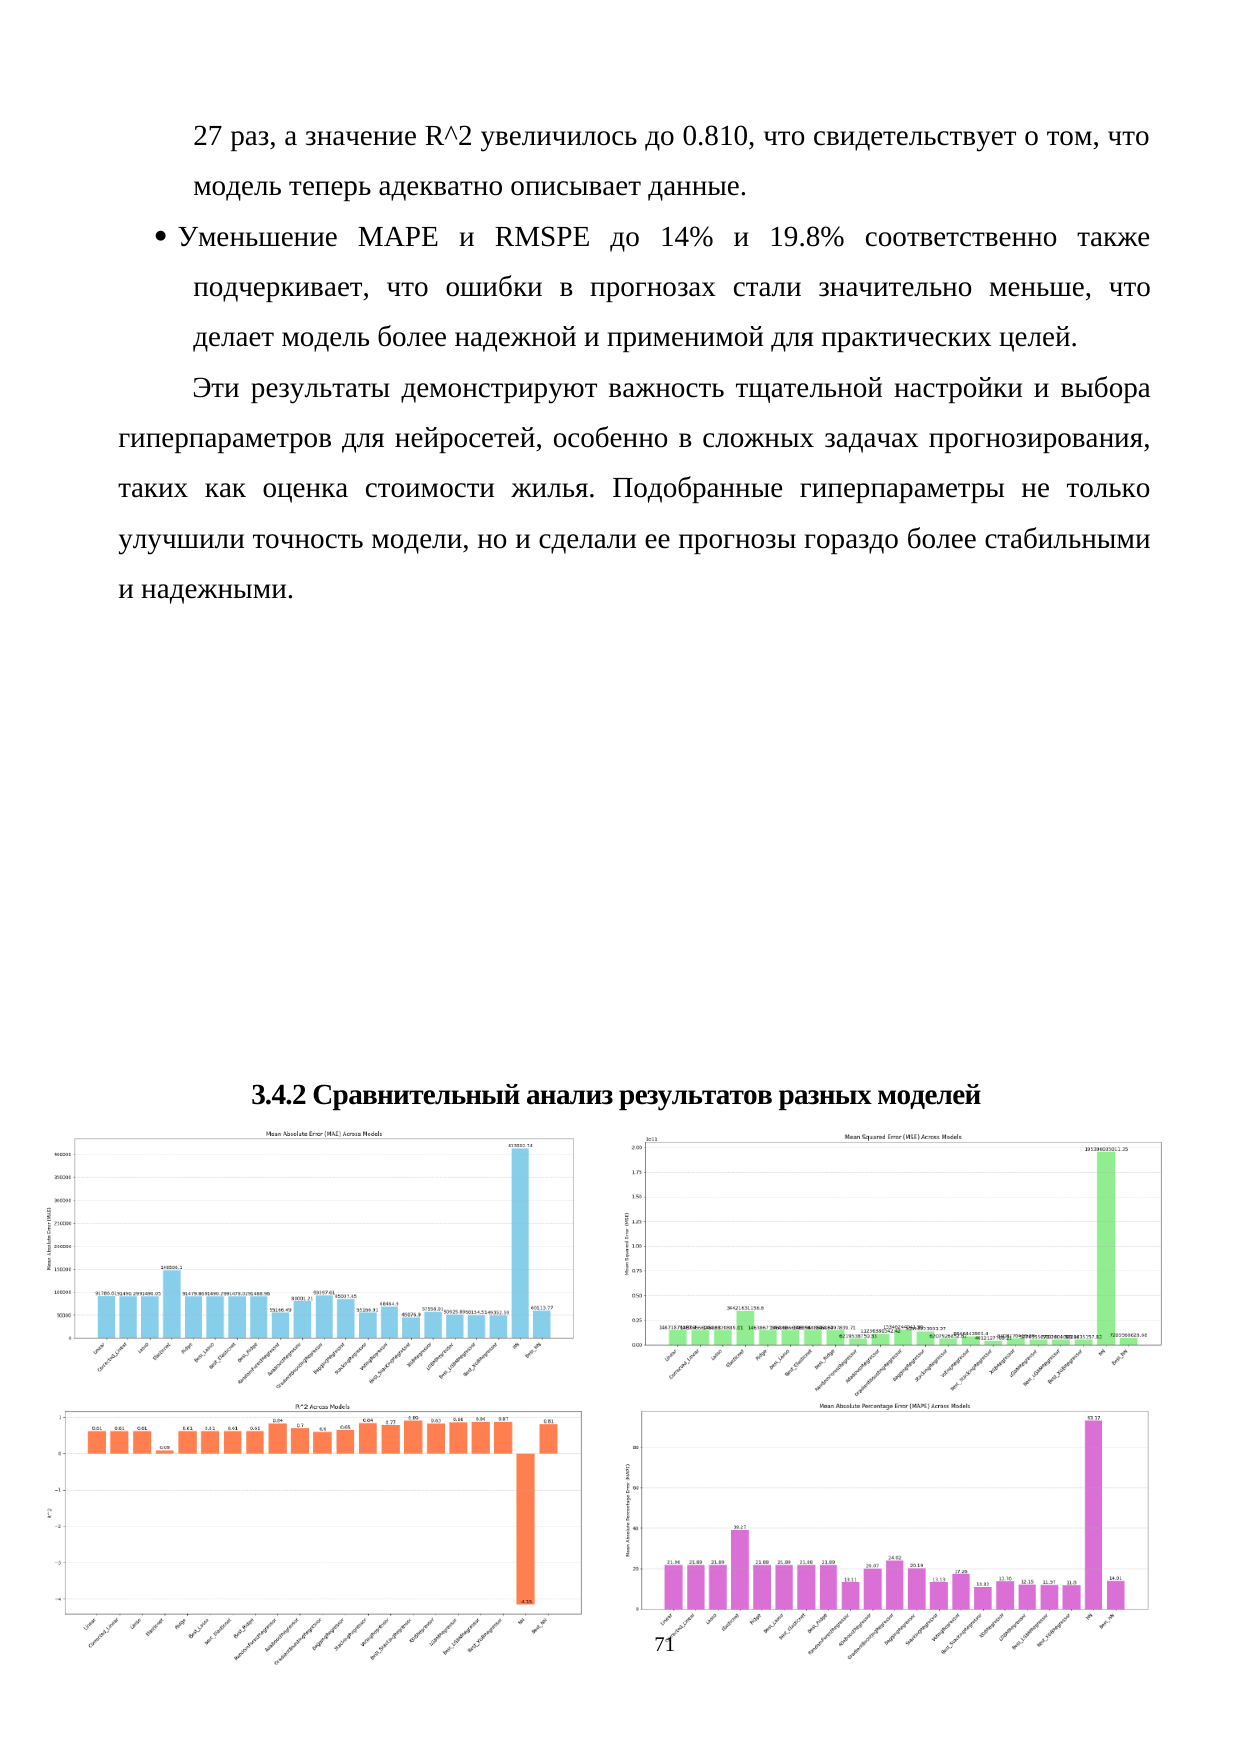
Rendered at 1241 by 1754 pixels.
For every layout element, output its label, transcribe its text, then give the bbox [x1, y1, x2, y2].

picture [42, 1130, 586, 1392]
picture [43, 1402, 591, 1665]
picture [617, 1129, 1183, 1398]
list Эти результаты демонстрируют важность тщательной настройки и выбора гиперпараметров для нейросетей, особенно в сложных задачах прогнозирования, таких как оценка стоимости жилья. Подобранные гиперпараметры не только улучшили точность модели, но и сделали ее прогнозы гораздо более стабильными и надежными. [118, 370, 1152, 604]
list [156, 118, 1152, 202]
list Уменьшение MAPE и RMSPE до 14% и 19.8% соответственно также подчеркивает, что ошибки в прогнозах стали значительно меньше, что делает модель более надежной и применимой для практических целей. [156, 219, 1152, 353]
subtitle 3.4.2 Сравнительный анализ результатов разных моделей [177, 1077, 1152, 1111]
picture [617, 1401, 1152, 1661]
